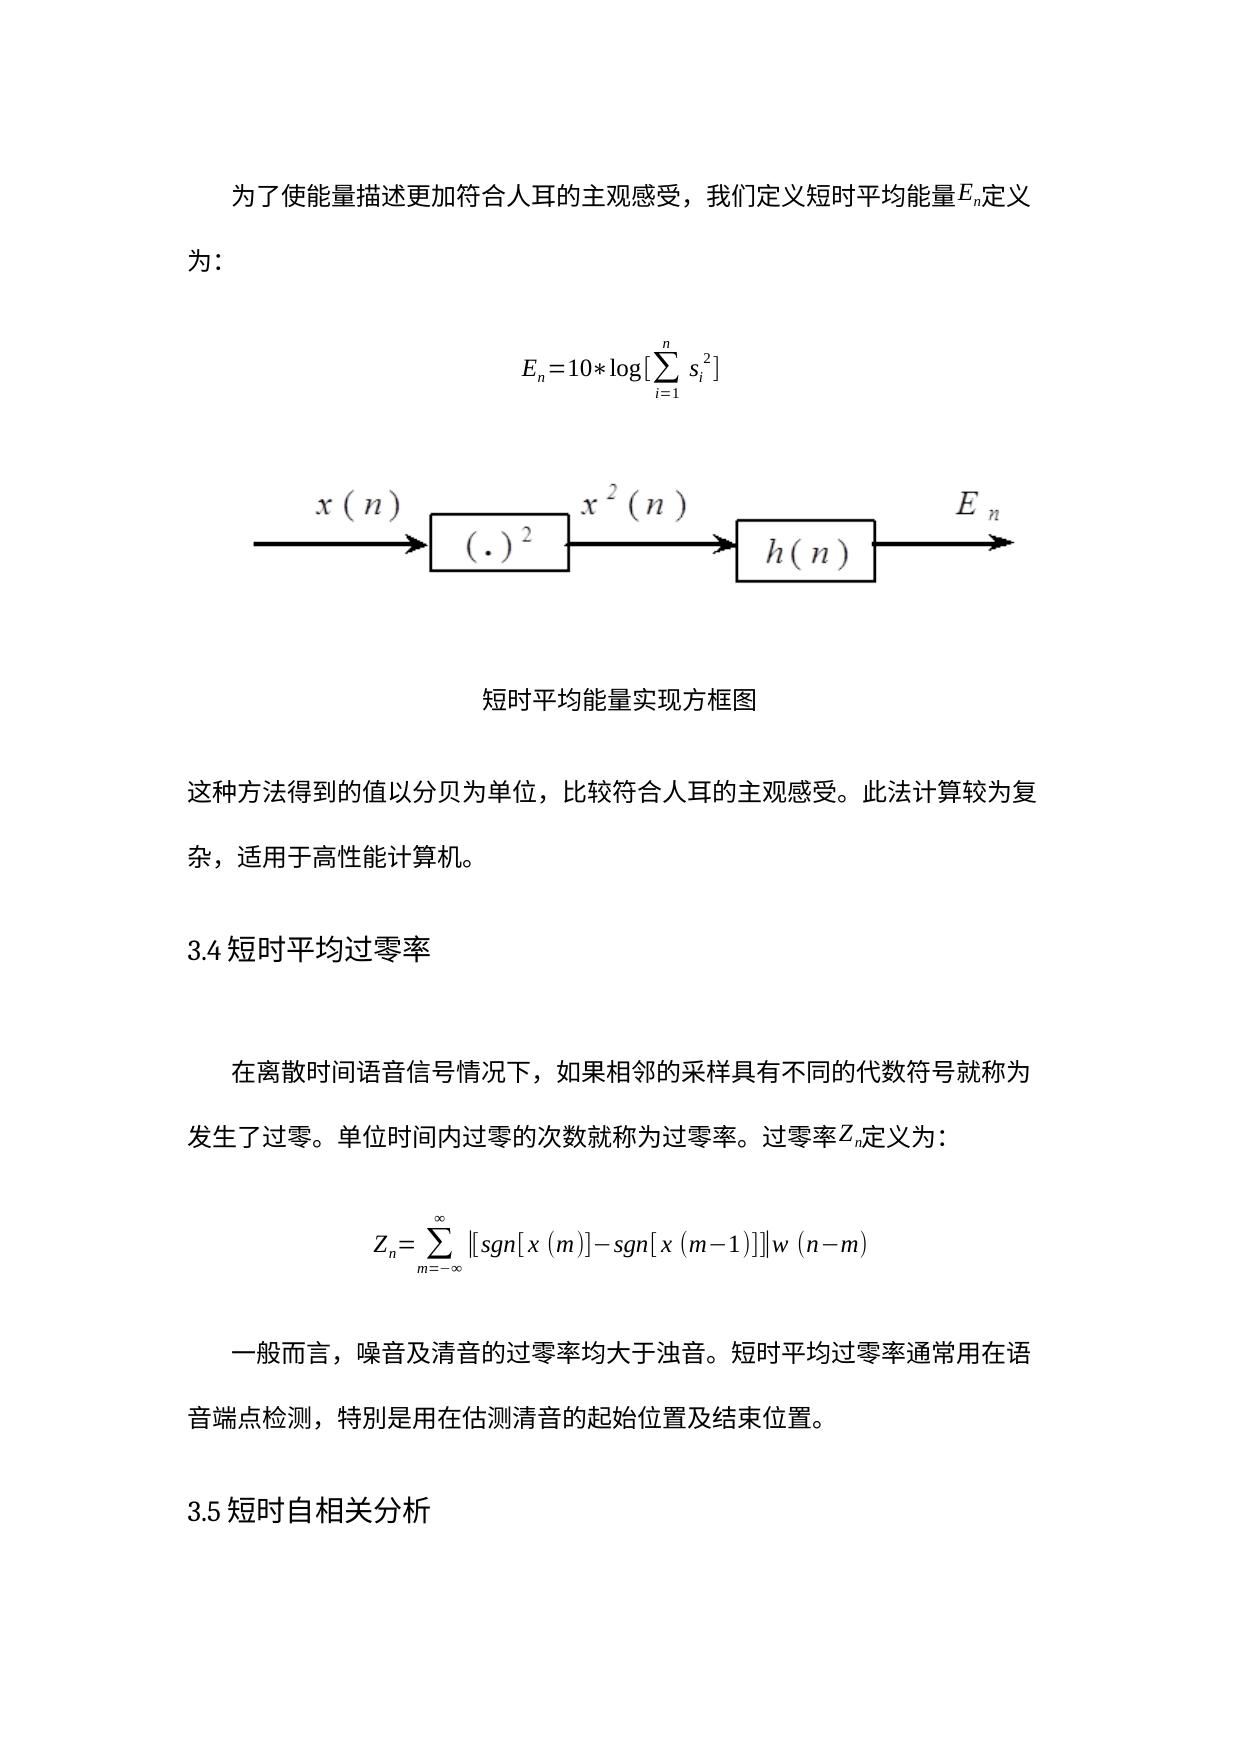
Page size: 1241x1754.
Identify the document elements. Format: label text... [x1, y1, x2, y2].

text 一般而言，噪音及清音的过零率均大于浊音。短时平均过零率通常用在语音端点检测，特別是用在估测清音的起始位置及结束位置。 [187, 1319, 1053, 1449]
text 短时平均能量实现方框图 [187, 666, 1053, 731]
subtitle 3.4 短时平均过零率 [187, 915, 1053, 980]
text 为了使能量描述更加符合人耳的主观感受，我们定义短时平均能量定义为： [187, 162, 1053, 292]
text 在离散时间语音信号情况下，如果相邻的采样具有不同的代数符号就称为发生了过零。单位时间内过零的次数就称为过零率。过零率定义为： [187, 1038, 1053, 1168]
subtitle 3.5 短时自相关分析 [187, 1477, 1053, 1542]
text 这种方法得到的值以分贝为单位，比较符合人耳的主观感受。此法计算较为复杂，适用于高性能计算机。 [187, 758, 1053, 888]
picture [187, 443, 1172, 621]
